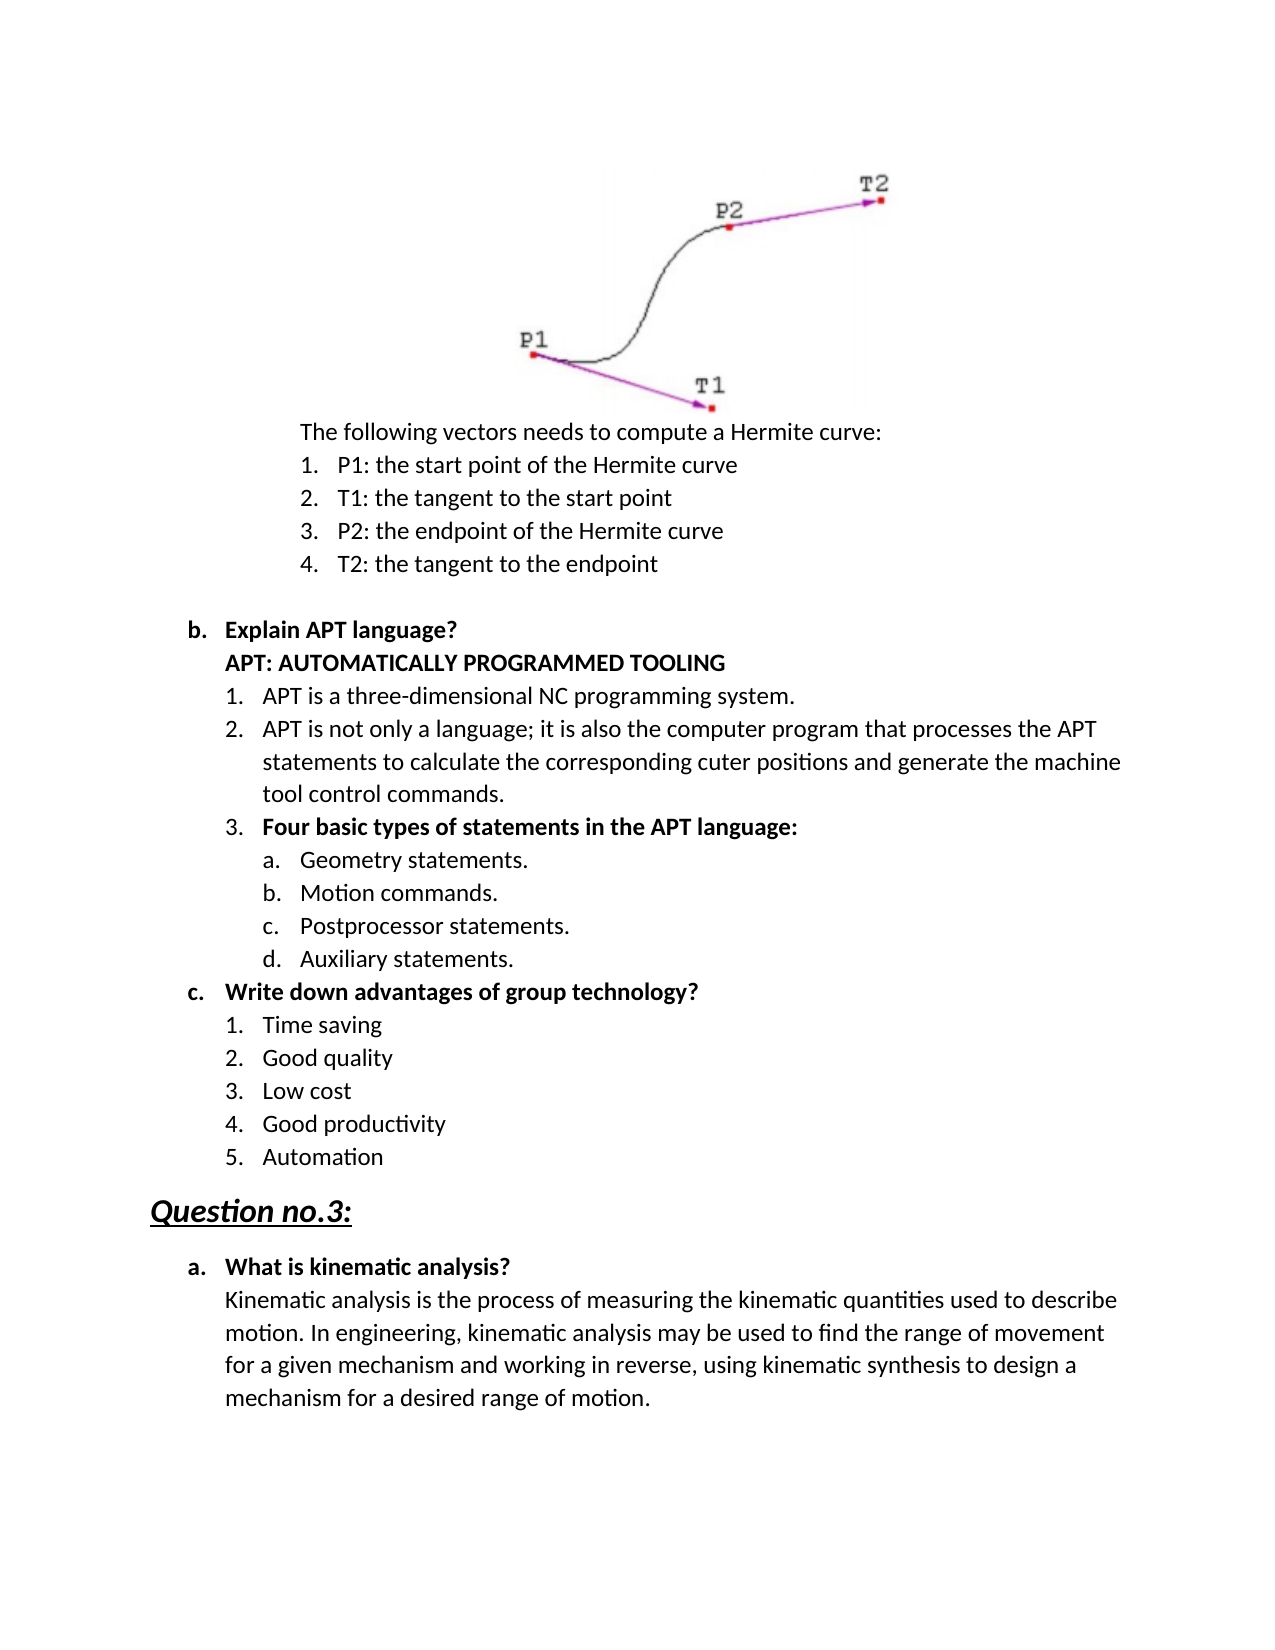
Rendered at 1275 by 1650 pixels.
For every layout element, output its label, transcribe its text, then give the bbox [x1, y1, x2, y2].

list Automation [225, 1141, 1125, 1171]
list APT: AUTOMATICALLY PROGRAMMED TOOLING [225, 647, 1125, 677]
list Postprocessor statements. [262, 910, 1125, 941]
list T1: the tangent to the start point [300, 482, 1125, 513]
list Four basic types of statements in the APT language: [225, 812, 1125, 842]
list What is kinematic analysis? [187, 1251, 1125, 1281]
list Low cost [225, 1075, 1125, 1105]
text Question no.3: [150, 1190, 1125, 1231]
list P1: the start point of the Hermite curve [300, 449, 1125, 480]
list P2: the endpoint of the Hermite curve [300, 515, 1125, 546]
list The following vectors needs to compute a Hermite curve: [300, 417, 1125, 447]
list Good productivity [225, 1108, 1125, 1138]
list APT is a three-dimensional NC programming system. [225, 680, 1125, 710]
list Good quality [225, 1042, 1125, 1072]
list T2: the tangent to the endpoint [300, 548, 1125, 579]
list APT is not only a language; it is also the computer program that processes the APT statements to calculate the corresponding cuter positions and generate the machine tool control commands. [225, 713, 1125, 809]
list Write down advantages of group technology? [187, 976, 1125, 1007]
list Motion commands. [262, 877, 1125, 908]
list Time saving [225, 1009, 1125, 1039]
list Auxiliary statements. [262, 943, 1125, 974]
list Geometry statements. [262, 844, 1125, 875]
list Explain APT language? [187, 614, 1125, 644]
picture [490, 150, 935, 414]
list Kinematic analysis is the process of measuring the kinematic quantities used to describe motion. In engineering, kinematic analysis may be used to find the range of movement for a given mechanism and working in reverse, using kinematic synthesis to design a mechanism for a desired range of motion. [225, 1284, 1125, 1413]
